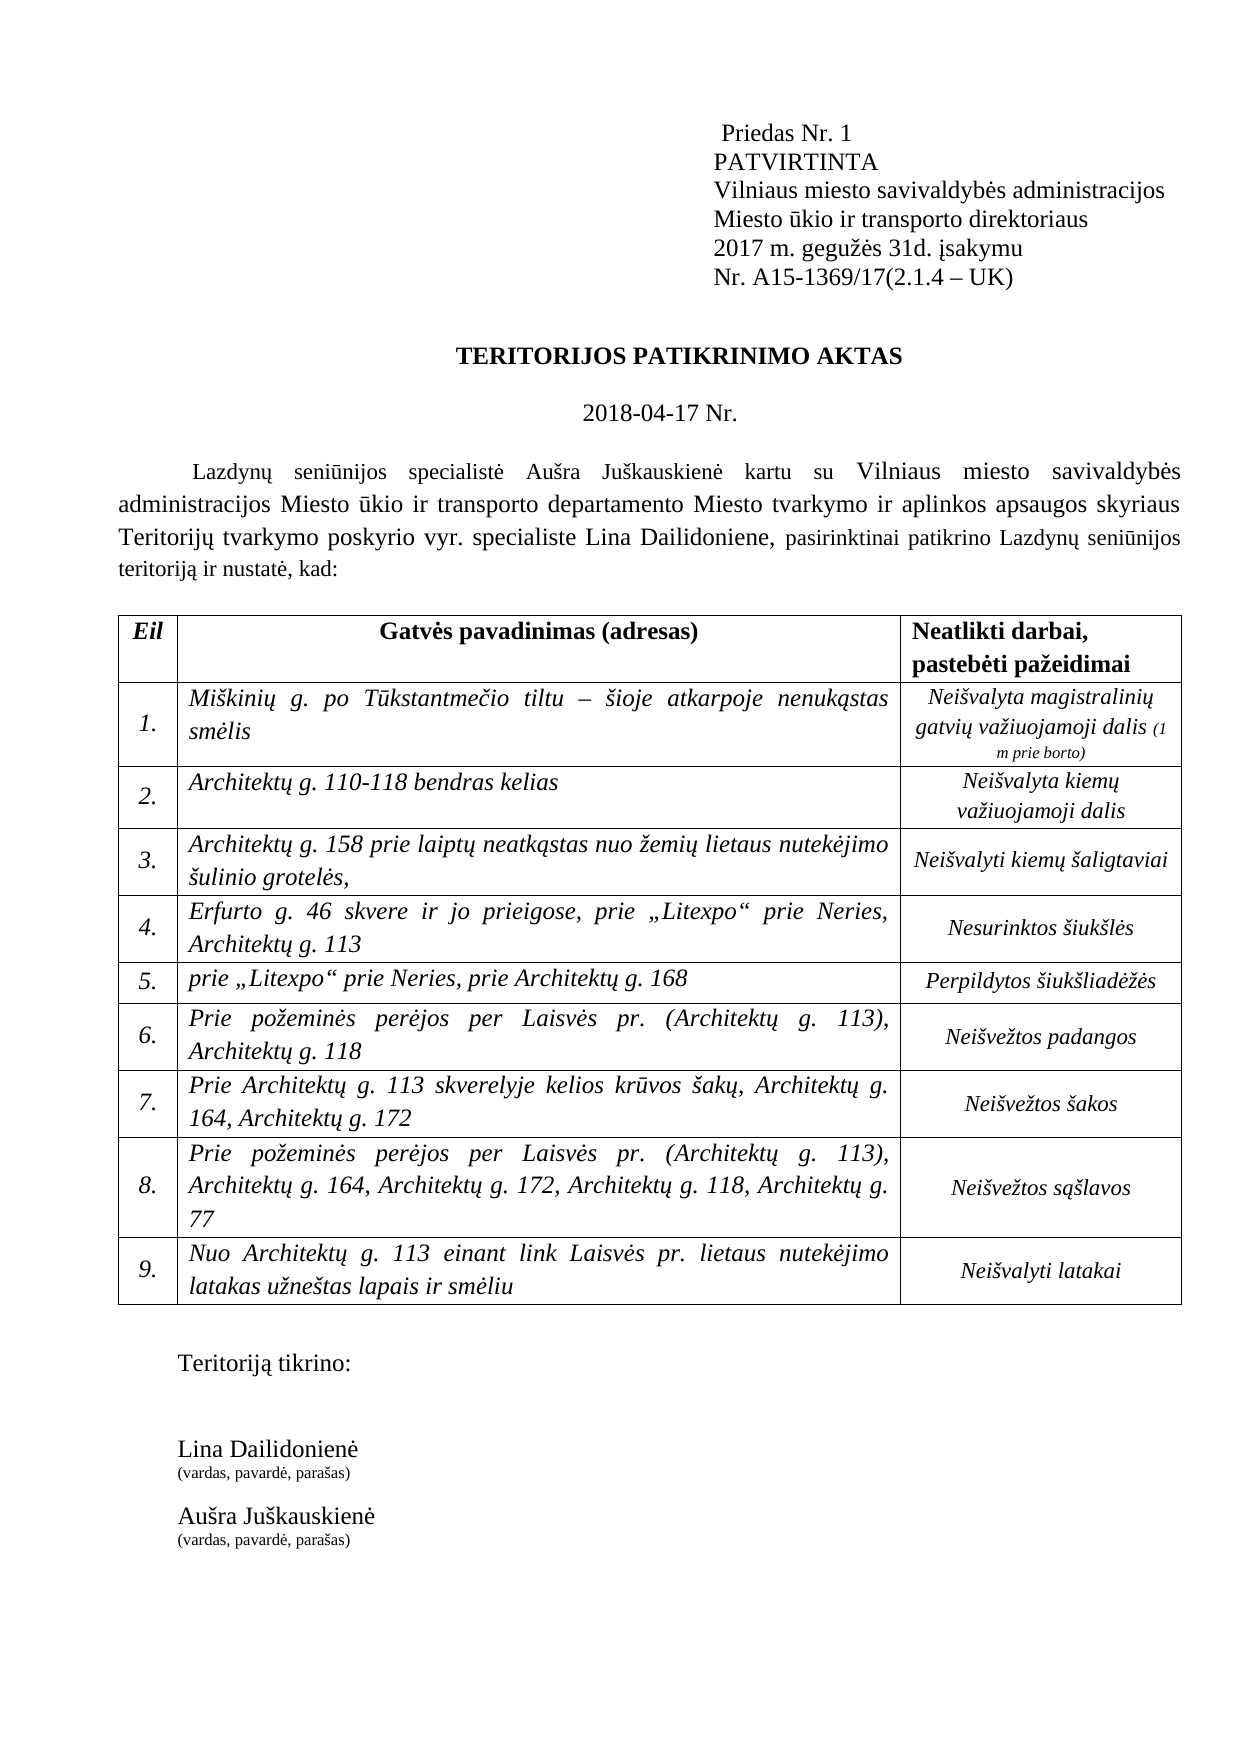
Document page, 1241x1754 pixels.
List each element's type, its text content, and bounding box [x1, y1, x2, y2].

text TERITORIJOS PATIKRINIMO AKTAS [177, 341, 1181, 370]
table_cell Prie Architektų g. 113 skverelyje kelios krūvos šakų, Architektų g. 164, Architektų g. 172 [178, 1071, 900, 1137]
table_cell Prie požeminės perėjos per Laisvės pr. (Architektų g. 113), Architektų g. 164, Architektų g. 172, Architektų g. 118, Architektų g. 77 [178, 1138, 900, 1237]
table_cell Nuo Architektų g. 113 einant link Laisvės pr. lietaus nutekėjimo latakas užneštas lapais ir smėliu [178, 1238, 900, 1304]
table_cell Nr. A15-1369/17(2.1.4 – UK) [702, 262, 1181, 291]
table_cell Vilniaus miesto savivaldybės administracijos Miesto ūkio ir transporto direktoriaus [702, 176, 1181, 233]
text Aušra Juškauskienė [177, 1501, 1181, 1530]
table_cell 2. [119, 767, 177, 828]
table_cell Neišvežtos šakos [901, 1071, 1181, 1137]
text Teritoriją tikrino: [177, 1348, 1181, 1377]
table_cell prie „Litexpo“ prie Neries, prie Architektų g. 168 [178, 963, 900, 1002]
table_cell Neišvalyta kiemų važiuojamoji dalis [901, 767, 1181, 828]
table_cell 4. [119, 896, 177, 962]
table_cell Architektų g. 110-118 bendras kelias [178, 767, 900, 828]
table_header Eil [119, 616, 177, 682]
text (vardas, pavardė, parašas) [177, 1530, 1181, 1549]
table_cell Neišvežtos padangos [901, 1004, 1181, 1069]
text Lazdynų seniūnijos specialistė Aušra Juškauskienė kartu su Vilniaus miesto savivaldybės administracijos Miesto ūkio ir transporto departamento Miesto tvarkymo ir aplinkos apsaugos skyriaus Teritorijų tvarkymo poskyrio vyr. specialiste Lina Dailidoniene, pasirinktinai patikrino Lazdynų seniūnijos teritoriją ir nustatė, kad: [118, 456, 1181, 581]
table_cell Perpildytos šiukšliadėžės [901, 963, 1181, 1002]
text Lina Dailidonienė [177, 1434, 1181, 1463]
text Priedas Nr. 1 [177, 118, 1181, 147]
table_cell 6. [119, 1004, 177, 1069]
text (vardas, pavardė, parašas) [177, 1463, 1181, 1482]
table_cell Neišvalyti kiemų šaligtaviai [901, 829, 1181, 895]
table_cell 1. [119, 683, 177, 766]
table_cell Neišvežtos sąšlavos [901, 1138, 1181, 1237]
table_header PATVIRTINTA [702, 147, 1181, 176]
table_cell Prie požeminės perėjos per Laisvės pr. (Architektų g. 113), Architektų g. 118 [178, 1004, 900, 1069]
table_cell 2017 m. gegužės 31d. įsakymu [702, 233, 1181, 262]
text 2018-04-17 Nr. [447, 398, 1181, 427]
table_cell Miškinių g. po Tūkstantmečio tiltu – šioje atkarpoje nenukąstas smėlis [178, 683, 900, 766]
table_cell 7. [119, 1071, 177, 1137]
table_cell Erfurto g. 46 skvere ir jo prieigose, prie „Litexpo“ prie Neries, Architektų g. 113 [178, 896, 900, 962]
table_cell Neišvalyta magistralinių gatvių važiuojamoji dalis (1 m prie borto) [901, 683, 1181, 766]
table_cell 3. [119, 829, 177, 895]
table_cell 8. [119, 1138, 177, 1237]
table_header Gatvės pavadinimas (adresas) [178, 616, 900, 682]
table_cell Architektų g. 158 prie laiptų neatkąstas nuo žemių lietaus nutekėjimo šulinio grotelės, [178, 829, 900, 895]
table_cell Nesurinktos šiukšlės [901, 896, 1181, 962]
table_cell 5. [119, 963, 177, 1002]
table_cell 9. [119, 1238, 177, 1304]
table_header Neatlikti darbai, pastebėti pažeidimai [901, 616, 1181, 682]
table_cell Neišvalyti latakai [901, 1238, 1181, 1304]
